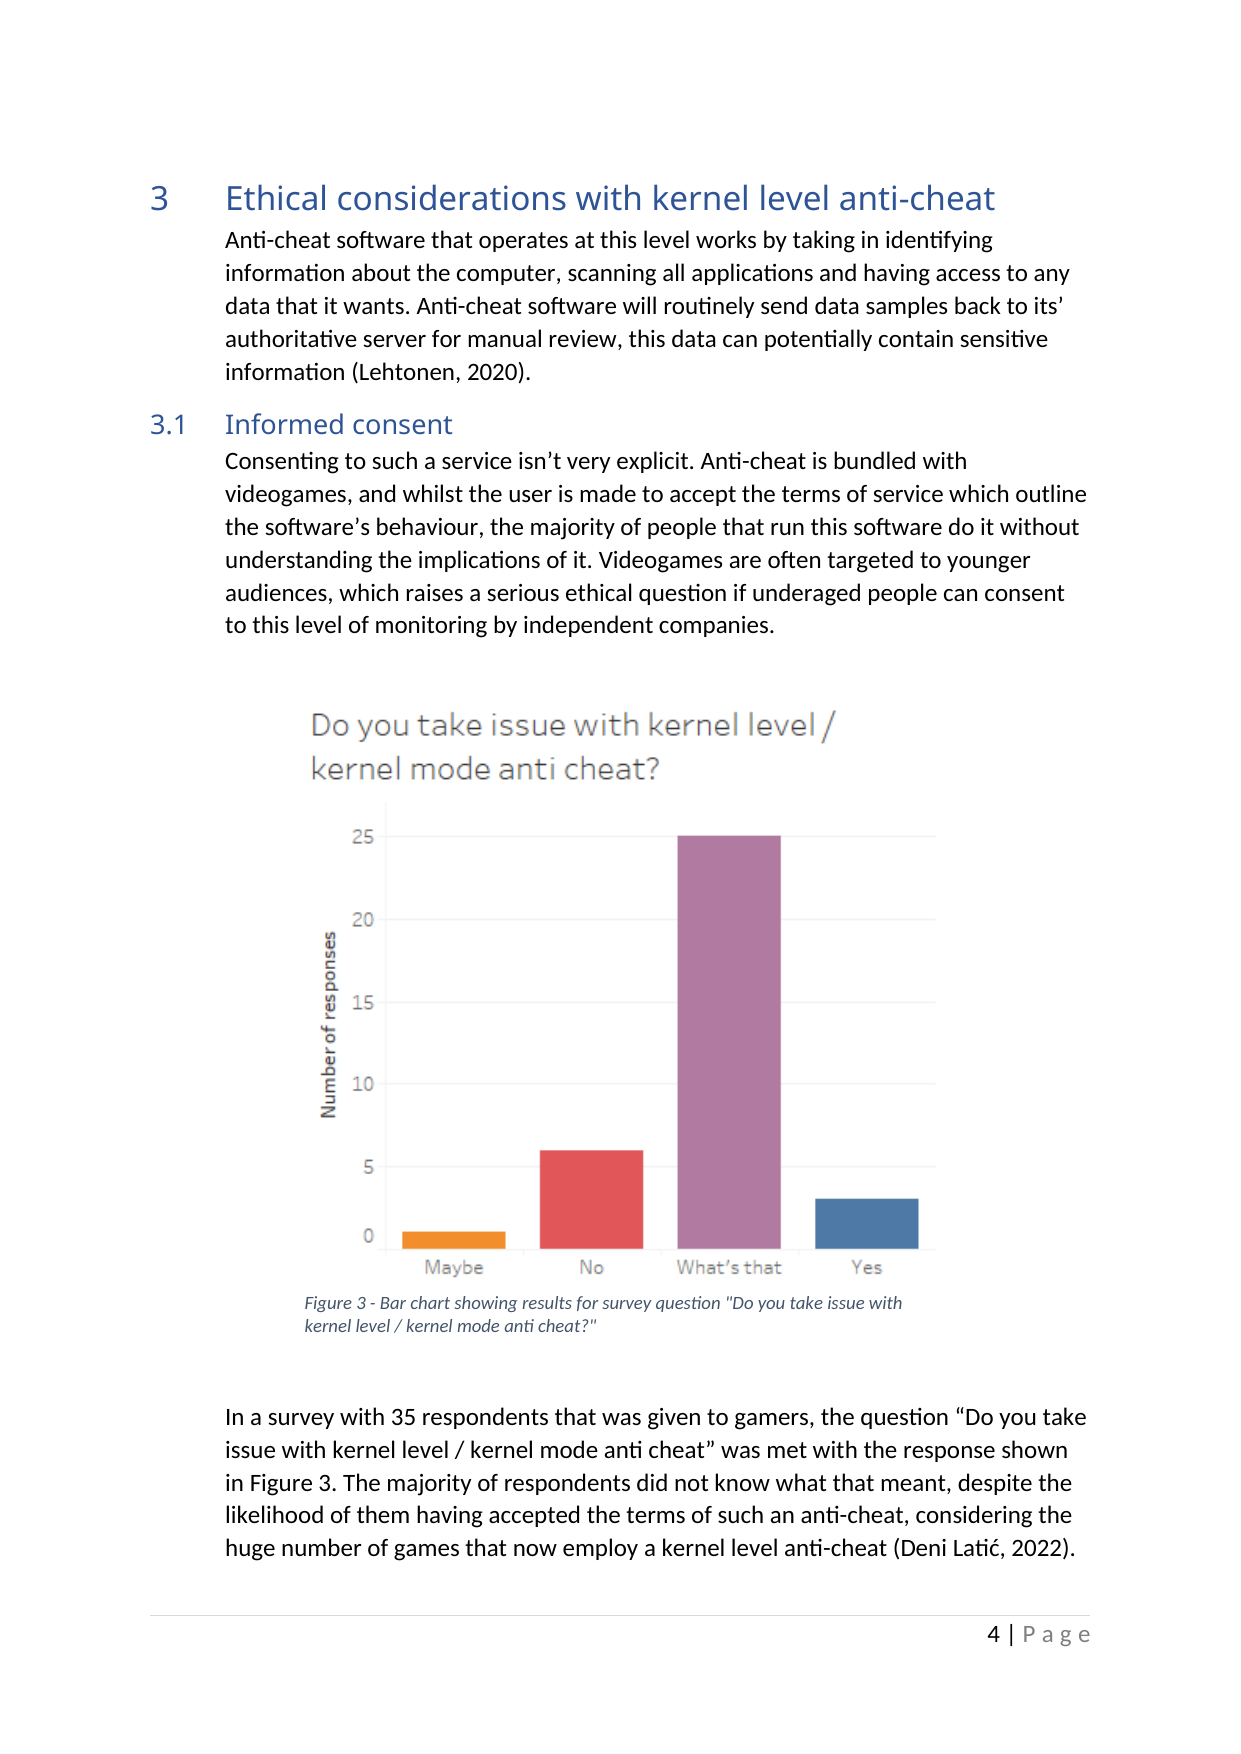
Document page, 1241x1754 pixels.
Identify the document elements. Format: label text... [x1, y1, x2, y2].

picture [304, 692, 936, 1282]
text Consenting to such a service isn’t very explicit. Anti-cheat is bundled with videogames, and whilst the user is made to accept the terms of service which outline the software’s behaviour, the majority of people that run this software do it without understanding the implications of it. Videogames are often targeted to younger audiences, which raises a serious ethical question if underaged people can consent to this level of monitoring by independent companies. [225, 445, 1090, 640]
subtitle 3.1 Informed consent [150, 405, 1090, 442]
subtitle 3 Ethical considerations with kernel level anti-cheat [150, 175, 1090, 220]
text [225, 709, 1090, 1563]
text Anti-cheat software that operates at this level works by taking in identifying information about the computer, scanning all applications and having access to any data that it wants. Anti-cheat software will routinely send data samples back to its’ authoritative server for manual review, this data can potentially contain sensitive information (Lehtonen, 2020). [225, 224, 1090, 386]
